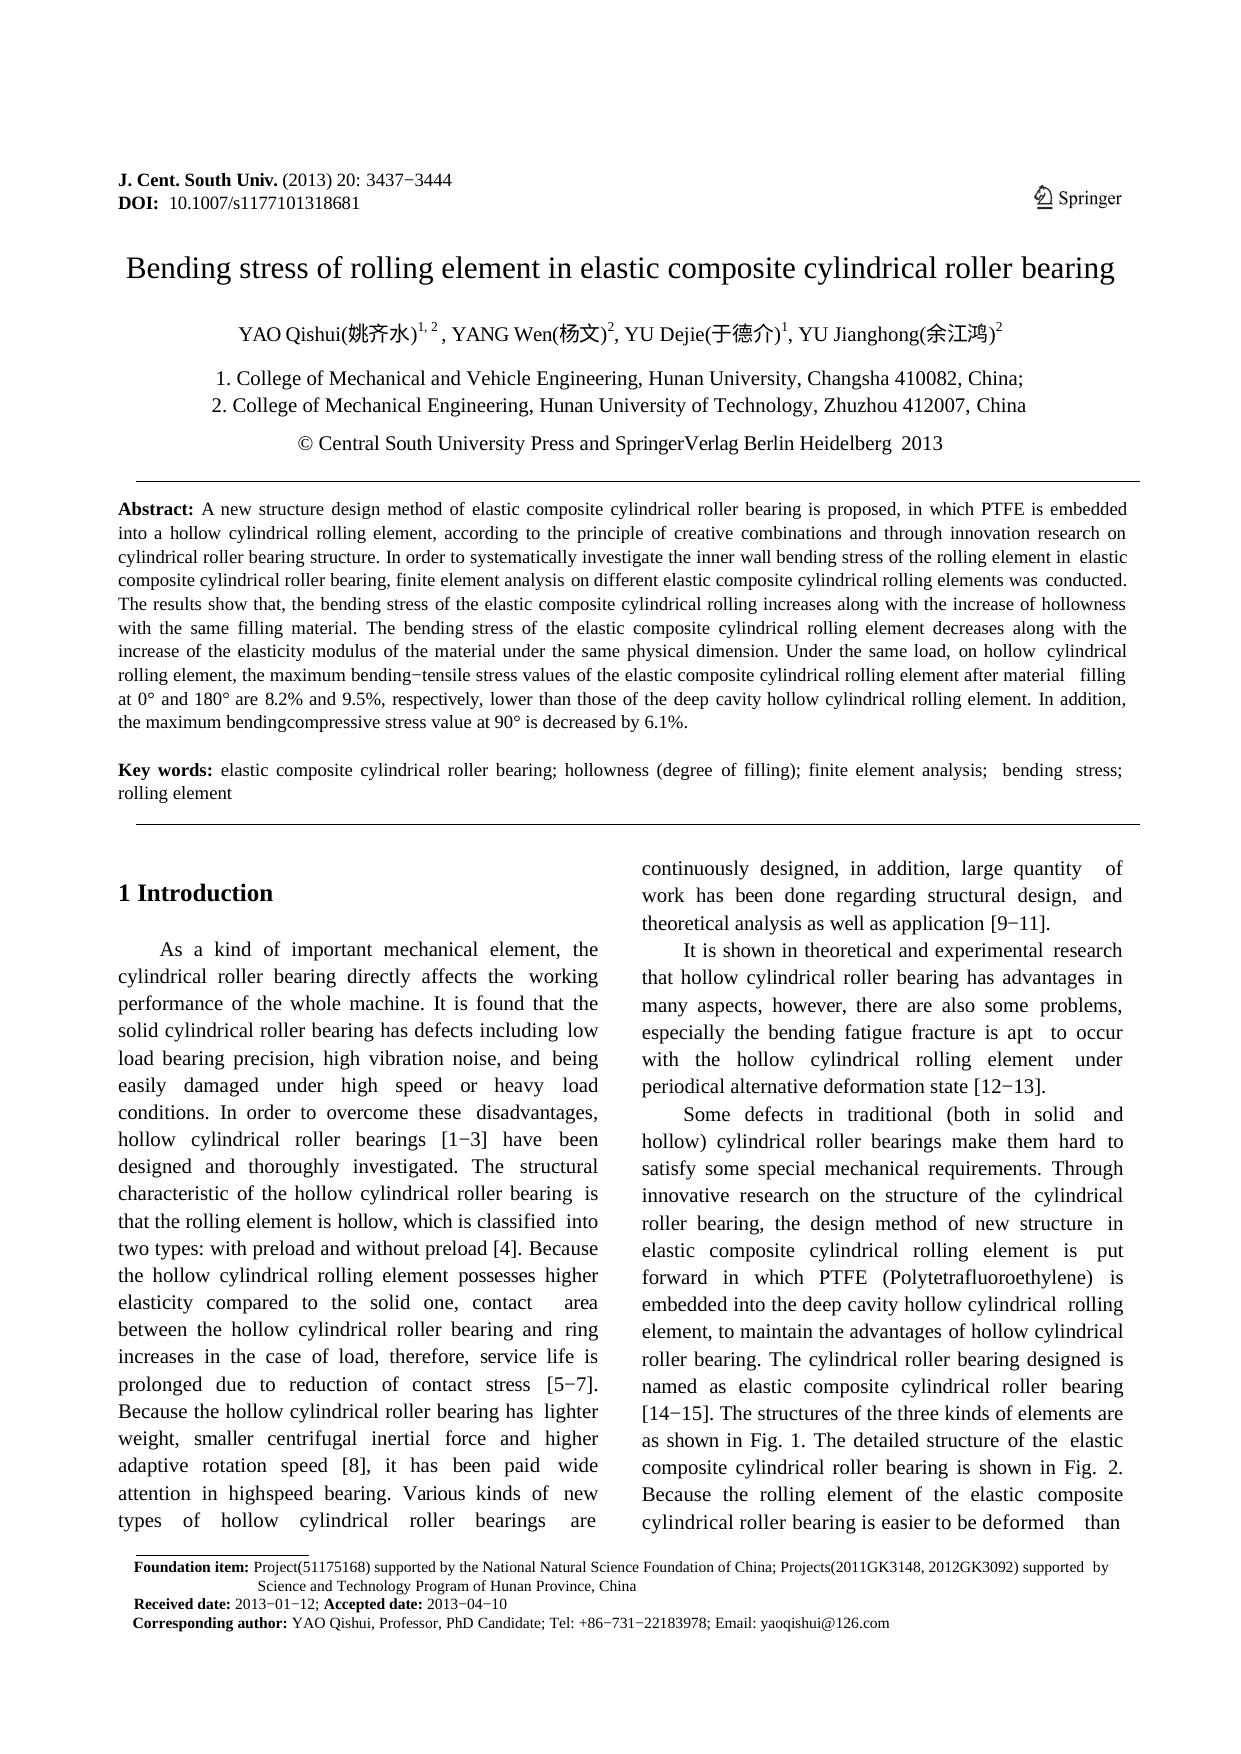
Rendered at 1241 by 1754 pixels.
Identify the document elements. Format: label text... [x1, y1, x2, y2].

text Corresponding author: YAO Qi­shui, Professor, PhD Candidate; Tel: +86−731−22183978; E­mail: yaoqishui@126.com [132, 1614, 1138, 1632]
text As a kind of important mechanical element, the cylindrical roller bearing directly affects the working performance of the whole machine. It is found that the solid cylindrical roller bearing has defects including low load bearing precision, high vibration noise, and being easily damaged under high speed or heavy load conditions. In order to overcome these disadvantages, hollow cylindrical roller bearings [1−3] have been designed and thoroughly investigated. The structural characteristic of the hollow cylindrical roller bearing is that the rolling element is hollow, which is classified into two types: with preload and without preload [4]. Because the hollow cylindrical rolling element possesses higher elasticity compared to the solid one, contact area between the hollow cylindrical roller bearing and ring increases in the case of load, therefore, service life is prolonged due to reduction of contact stress [5−7]. Because the hollow cylindrical roller bearing has lighter weight, smaller centrifugal inertial force and higher adaptive rotation speed [8], it has been paid wide attention in high­speed bearing. Various kinds of new types of hollow cylindrical roller bearings are [118, 937, 598, 1532]
text Bending stress of rolling element in elastic composite cylindrical roller bearing [124, 249, 1116, 285]
text It is shown in theoretical and experimental research that hollow cylindrical roller bearing has advantages in many aspects, however, there are also some problems, especially the bending fatigue fracture is apt to occur with the hollow cylindrical rolling element under periodical alternative deformation state [12−13]. [642, 938, 1122, 1098]
list College of Mechanical and Vehicle Engineering, Hunan University, Changsha 410082, China; [215, 366, 1138, 390]
subtitle Introduction [118, 878, 598, 907]
text YAO Qi­shui(姚齐水)1, 2 , YANG Wen(杨文)2, YU De­jie(于德介)1, YU Jiang­hong(余江鸿)2 [124, 318, 1116, 348]
list College of Mechanical Engineering, Hunan University of Technology, Zhuzhou 412007, China [211, 393, 1138, 417]
text © Central South University Press and Springer­Verlag Berlin Heidelberg 2013 [124, 431, 1116, 455]
text Some defects in traditional (both in solid and hollow) cylindrical roller bearings make them hard to satisfy some special mechanical requirements. Through innovative research on the structure of the cylindrical roller bearing, the design method of new structure in elastic composite cylindrical rolling element is put forward in which PTFE (Polytetrafluoroethylene) is embedded into the deep cavity hollow cylindrical rolling element, to maintain the advantages of hollow cylindrical roller bearing. The cylindrical roller bearing designed is named as elastic composite cylindrical roller bearing [14−15]. The structures of the three kinds of elements are as shown in Fig. 1. The detailed structure of the elastic composite cylindrical roller bearing is shown in Fig. 2. Because the rolling element of the elastic composite cylindrical roller bearing is easier to be deformed than [642, 1102, 1123, 1534]
text Key words: elastic composite cylindrical roller bearing; hollowness (degree of filling); finite element analysis; bending stress; rolling element [118, 758, 1123, 804]
picture [1033, 185, 1122, 210]
text DOI: 10.1007/s11771­013­1868­1 [118, 192, 1138, 214]
text Abstract: A new structure design method of elastic composite cylindrical roller bearing is proposed, in which PTFE is embedded into a hollow cylindrical rolling element, according to the principle of creative combinations and through innovation research on cylindrical roller bearing structure. In order to systematically investigate the inner wall bending stress of the rolling element in elastic composite cylindrical roller bearing, finite element analysis on different elastic composite cylindrical rolling elements was conducted. The results show that, the bending stress of the elastic composite cylindrical rolling increases along with the increase of hollowness with the same filling material. The bending stress of the elastic composite cylindrical rolling element decreases along with the increase of the elasticity modulus of the material under the same physical dimension. Under the same load, on hollow cylindrical rolling element, the maximum bending−tensile stress values of the elastic composite cylindrical rolling element after material filling at 0° and 180° are 8.2% and 9.5%, respectively, lower than those of the deep cavity hollow cylindrical rolling element. In addition, the maximum bending­compressive stress value at 90° is decreased by 6.1%. [118, 498, 1127, 733]
text J. Cent. South Univ. (2013) 20: 3437−3444 [118, 169, 1138, 191]
text Foundation item: Project(51175168) supported by the National Natural Science Foundation of China; Projects(2011GK3148, 2012GK3092) supported by Science and Technology Program of Hunan Province, China [133, 1558, 1138, 1594]
text Received date: 2013−01−12; Accepted date: 2013−04−10 [133, 1595, 1138, 1613]
text continuously designed, in addition, large quantity of work has been done regarding structural design, and theoretical analysis as well as application [9−11]. [642, 856, 1122, 934]
